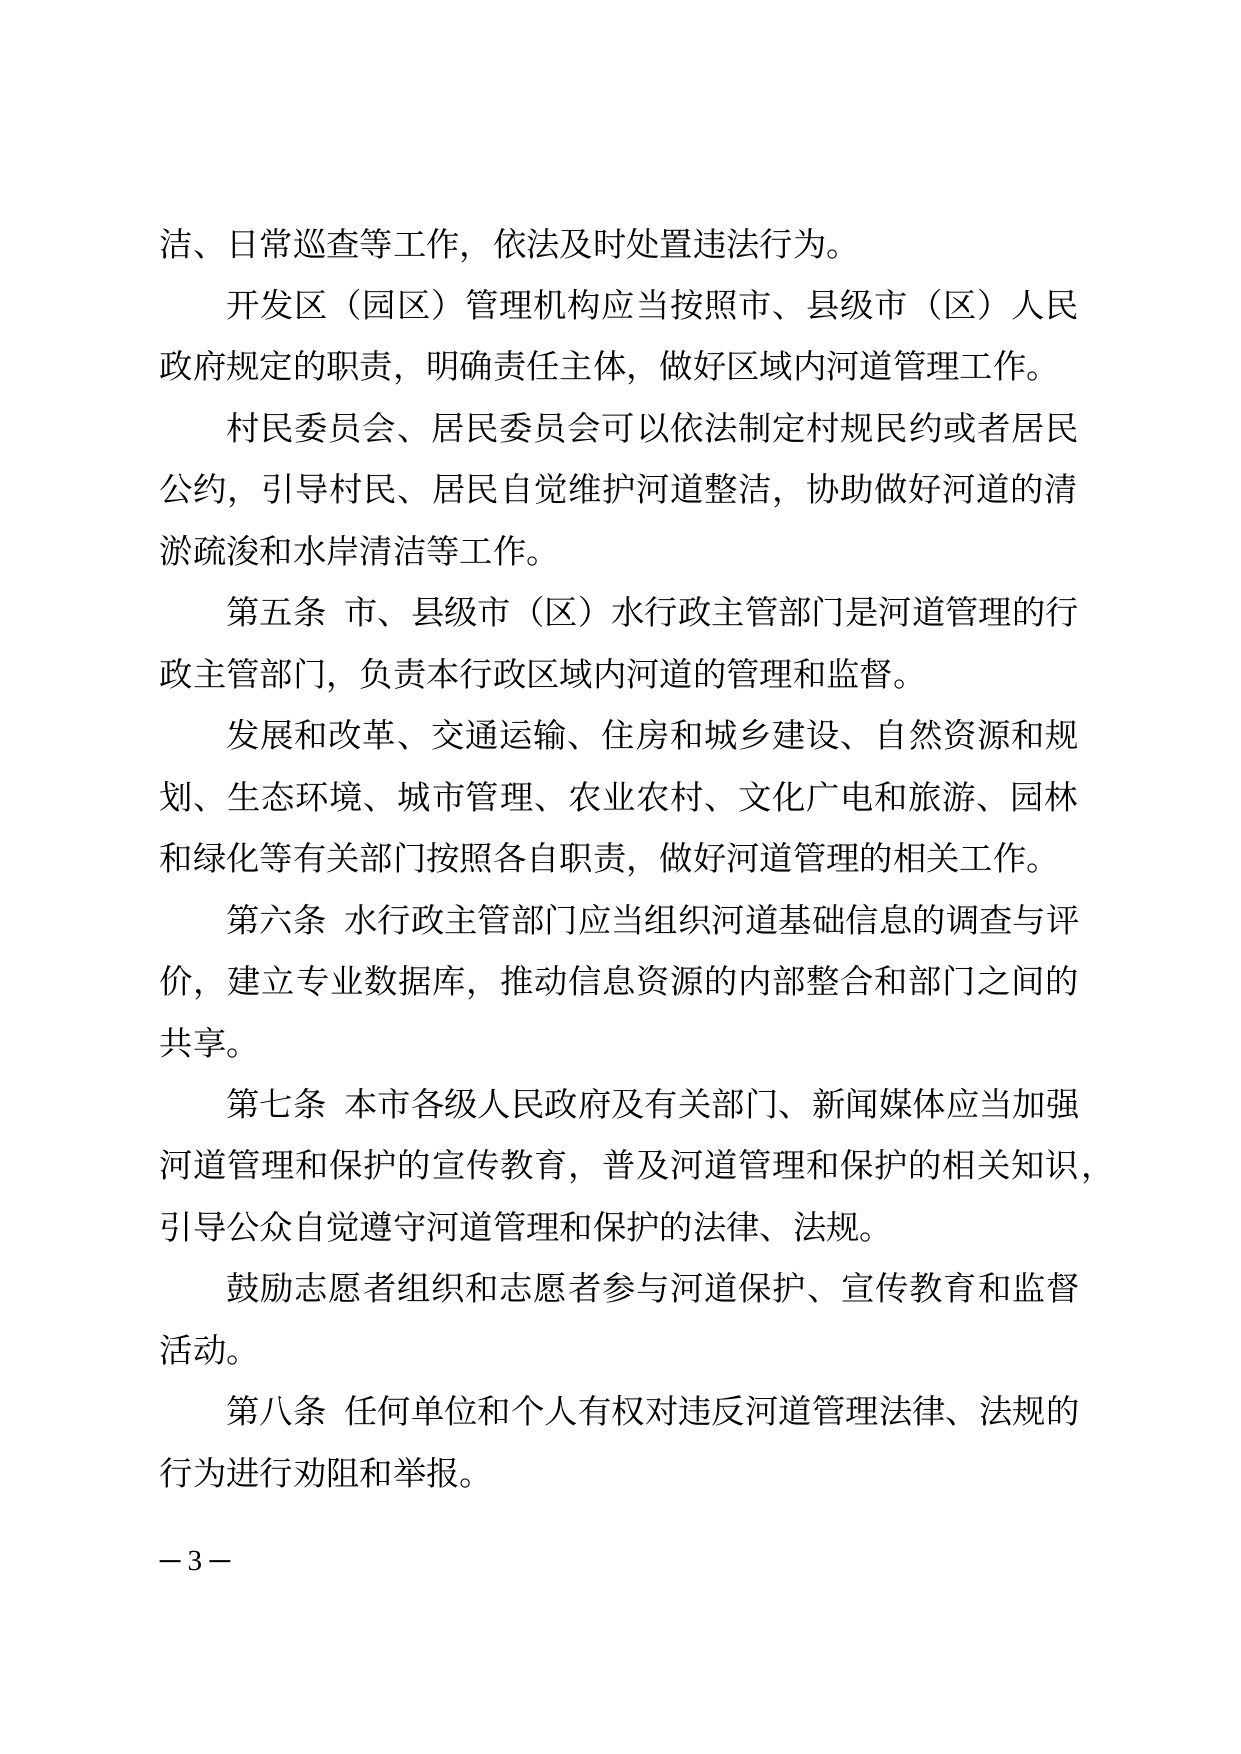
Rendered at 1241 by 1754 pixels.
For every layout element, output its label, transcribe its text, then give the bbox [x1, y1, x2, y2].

text 开发区（园区）管理机构应当按照市、县级市（区）人民政府规定的职责，明确责任主体，做好区域内河道管理工作。 [159, 268, 1081, 391]
text 第八条 任何单位和个人有权对违反河道管理法律、法规的行为进行劝阻和举报。 [159, 1374, 1081, 1497]
text 第五条 市、县级市（区）水行政主管部门是河道管理的行政主管部门，负责本行政区域内河道的管理和监督。 [159, 576, 1081, 698]
text 鼓励志愿者组织和志愿者参与河道保护、宣传教育和监督活动。 [159, 1252, 1081, 1374]
text 发展和改革、交通运输、住房和城乡建设、自然资源和规划、生态环境、城市管理、农业农村、文化广电和旅游、园林和绿化等有关部门按照各自职责，做好河道管理的相关工作。 [159, 698, 1081, 883]
text 村民委员会、居民委员会可以依法制定村规民约或者居民公约，引导村民、居民自觉维护河道整洁，协助做好河道的清淤疏浚和水岸清洁等工作。 [159, 391, 1081, 576]
text 第七条 本市各级人民政府及有关部门、新闻媒体应当加强河道管理和保护的宣传教育，普及河道管理和保护的相关知识，引导公众自觉遵守河道管理和保护的法律、法规。 [159, 1067, 1081, 1252]
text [159, 207, 1081, 268]
text 第六条 水行政主管部门应当组织河道基础信息的调查与评价，建立专业数据库，推动信息资源的内部整合和部门之间的共享。 [159, 883, 1081, 1067]
